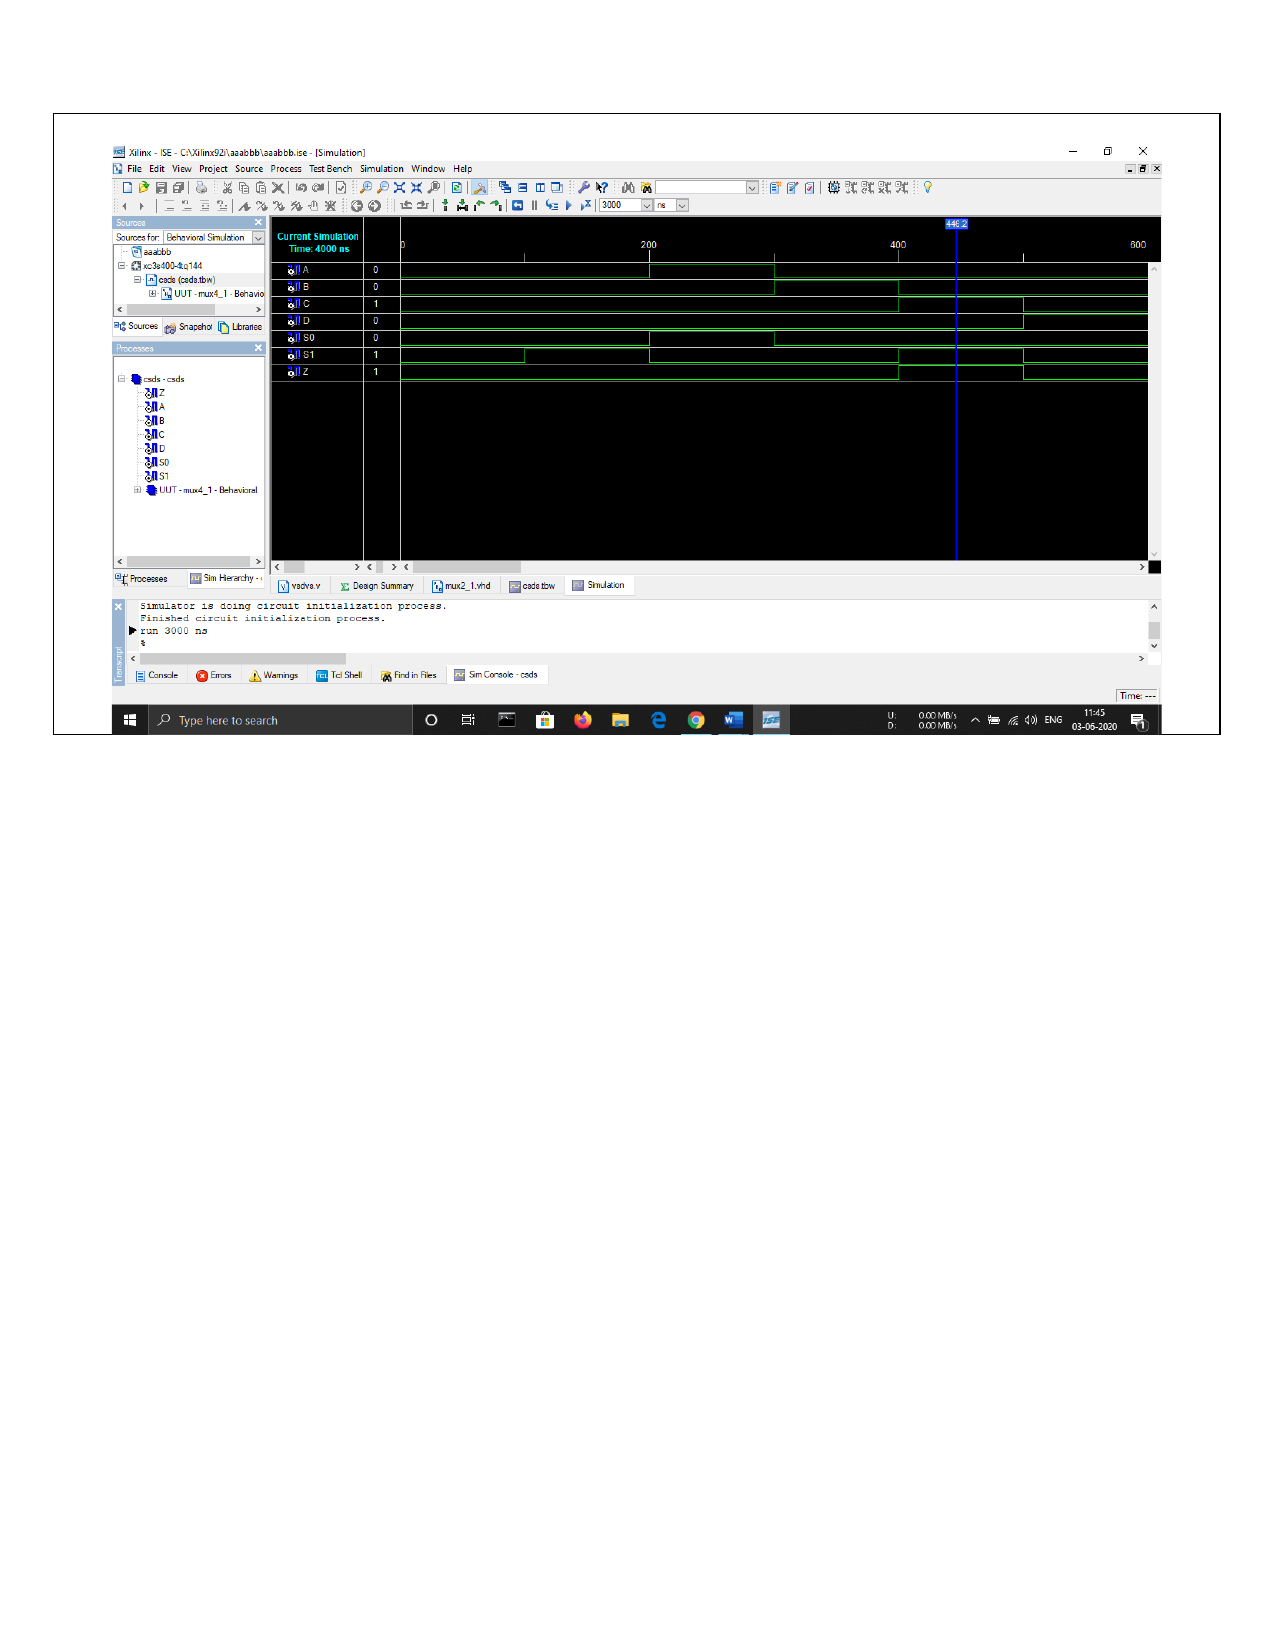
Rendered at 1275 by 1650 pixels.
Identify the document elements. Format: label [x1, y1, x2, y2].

picture [111, 144, 1162, 735]
table_cell [54, 114, 1219, 734]
